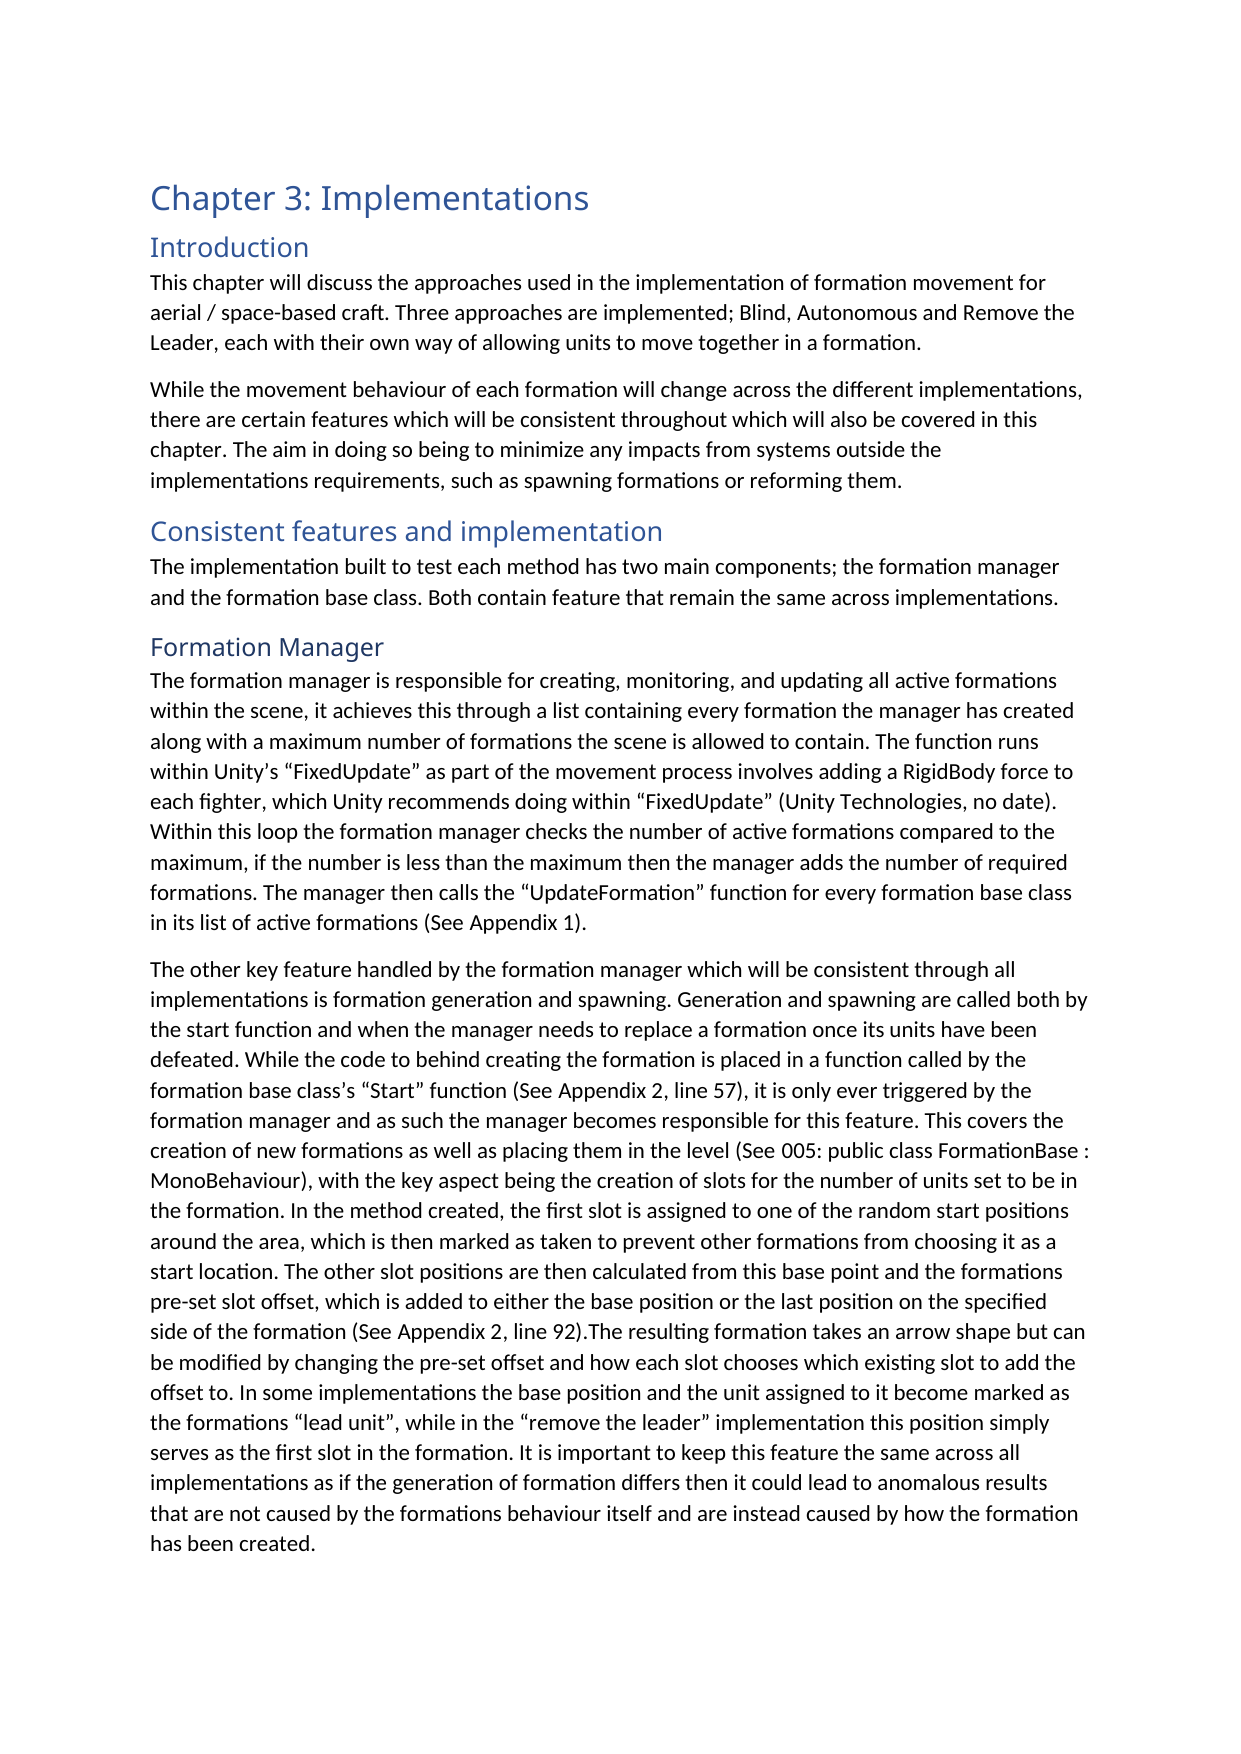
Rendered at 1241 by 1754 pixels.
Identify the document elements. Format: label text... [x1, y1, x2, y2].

text While the movement behaviour of each formation will change across the different implementations, there are certain features which will be consistent throughout which will also be covered in this chapter. The aim in doing so being to minimize any impacts from systems outside the implementations requirements, such as spawning formations or reforming them. [150, 375, 1090, 494]
subtitle Chapter 3: Implementations [150, 175, 1090, 220]
text This chapter will discuss the approaches used in the implementation of formation movement for aerial / space-based craft. Three approaches are implemented; Blind, Autonomous and Remove the Leader, each with their own way of allowing units to move together in a formation. [150, 268, 1090, 356]
text The formation manager is responsible for creating, monitoring, and updating all active formations within the scene, it achieves this through a list containing every formation the manager has created along with a maximum number of formations the scene is allowed to contain. The function runs within Unity’s “FixedUpdate” as part of the movement process involves adding a RigidBody force to each fighter, which Unity recommends doing within “FixedUpdate” (Unity Technologies, no date). Within this loop the formation manager checks the number of active formations compared to the maximum, if the number is less than the maximum then the manager adds the number of required formations. The manager then calls the “UpdateFormation” function for every formation base class in its list of active formations (See Appendix 1). [150, 666, 1090, 936]
subtitle Formation Manager [150, 629, 1090, 664]
subtitle Introduction [150, 228, 1090, 265]
text The implementation built to test each method has two main components; the formation manager and the formation base class. Both contain feature that remain the same across implementations. [150, 552, 1090, 611]
subtitle Consistent features and implementation [150, 513, 1090, 549]
text The other key feature handled by the formation manager which will be consistent through all implementations is formation generation and spawning. Generation and spawning are called both by the start function and when the manager needs to replace a formation once its units have been defeated. While the code to behind creating the formation is placed in a function called by the formation base class’s “Start” function (See Appendix 2, line 57), it is only ever triggered by the formation manager and as such the manager becomes responsible for this feature. This covers the creation of new formations as well as placing them in the level (See Appendix 3), with the key aspect being the creation of slots for the number of units set to be in the formation. In the method created, the first slot is assigned to one of the random start positions around the area, which is then marked as taken to prevent other formations from choosing it as a start location. The other slot positions are then calculated from this base point and the formations pre-set slot offset, which is added to either the base position or the last position on the specified side of the formation (See Appendix 2, line 92).The resulting formation takes an arrow shape but can be modified by changing the pre-set offset and how each slot chooses which existing slot to add the offset to. In some implementations the base position and the unit assigned to it become marked as the formations “lead unit”, while in the “remove the leader” implementation this position simply serves as the first slot in the formation. It is important to keep this feature the same across all implementations as if the generation of formation differs then it could lead to anomalous results that are not caused by the formations behaviour itself and are instead caused by how the formation has been created. [150, 955, 1090, 1557]
